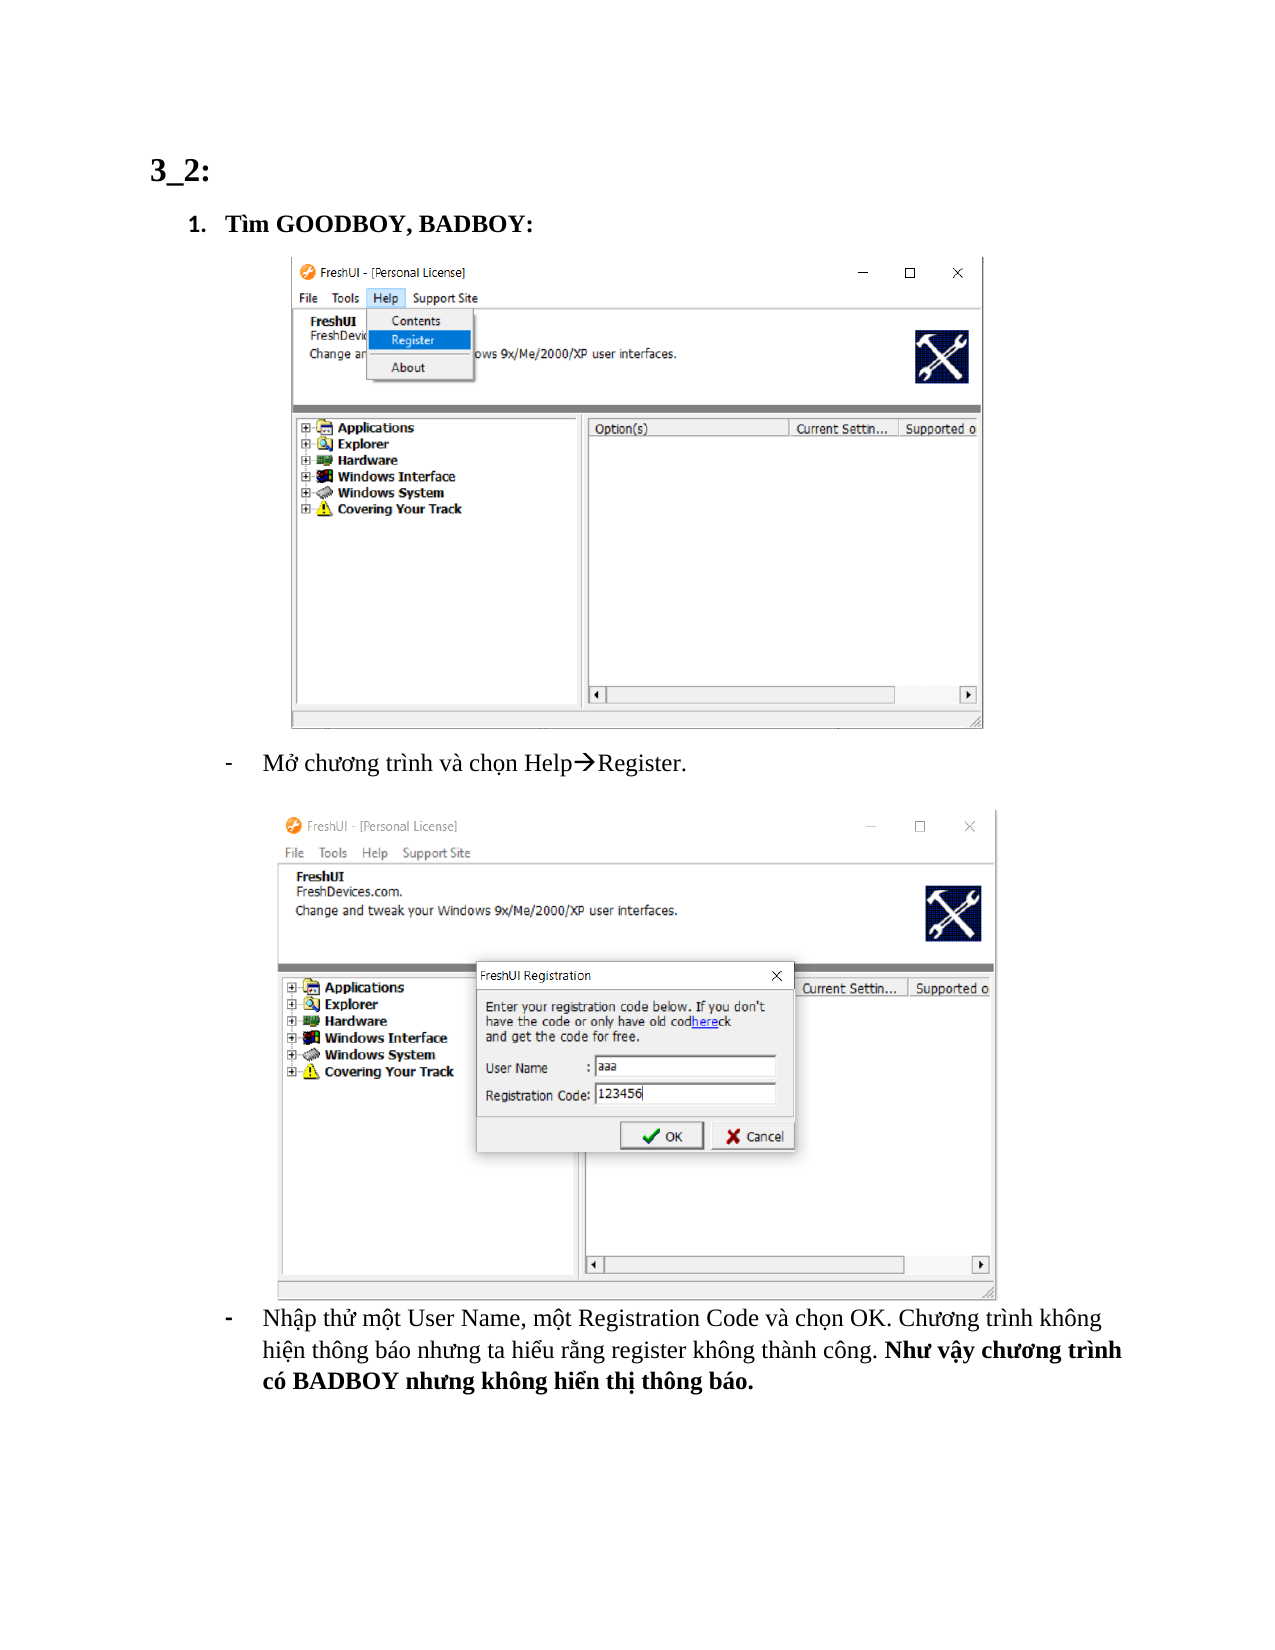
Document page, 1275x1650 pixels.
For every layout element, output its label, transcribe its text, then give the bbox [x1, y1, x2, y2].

text 3_2: [150, 150, 1125, 188]
picture [277, 810, 998, 1301]
list Nhập thử một User Name, một Registration Code và chọn OK. Chương trình không hiện thông báo nhưng ta hiểu rằng register không thành công. Như vậy chương trình có BADBOY nhưng không hiển thị thông báo. [225, 1302, 1125, 1395]
picture [291, 257, 984, 729]
list Tìm GOODBOY, BADBOY: [187, 208, 1125, 238]
list Mở chương trình và chọn HelpRegister. [225, 747, 1125, 777]
